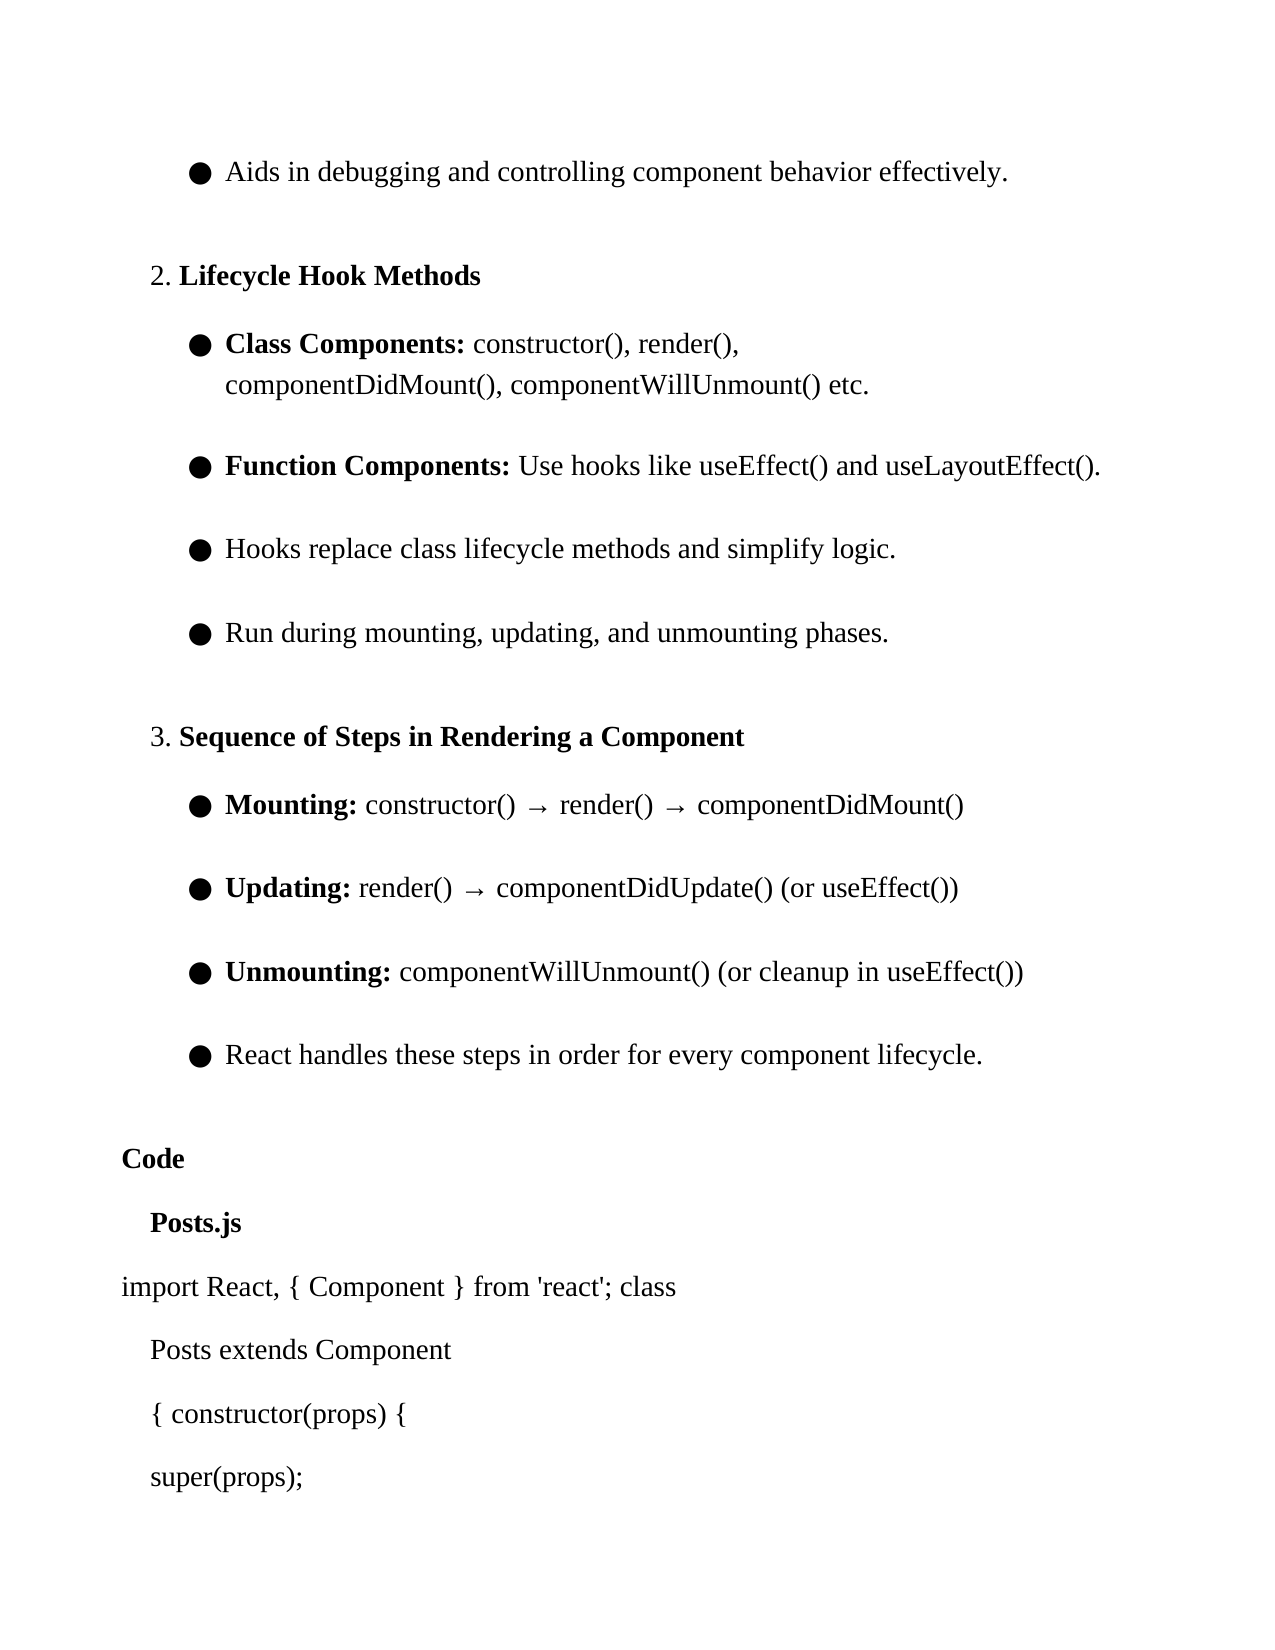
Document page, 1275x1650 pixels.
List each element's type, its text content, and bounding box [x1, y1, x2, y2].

list Mounting: constructor() → render() → componentDidMount() [187, 783, 1162, 823]
list Hooks replace class lifecycle methods and simplify logic. [187, 527, 1162, 567]
list Updating: render() → componentDidUpdate() (or useEffect()) [187, 866, 1162, 906]
subtitle Lifecycle Hook Methods [150, 258, 1162, 292]
subtitle Code Posts.js [121, 1142, 244, 1239]
text super(props); [150, 1460, 1162, 1493]
list React handles these steps in order for every component lifecycle. [187, 1033, 1162, 1073]
text import React, { Component } from 'react'; class Posts extends Component { constructor(props) { [121, 1269, 692, 1430]
list Class Components: constructor(), render(), componentDidMount(), componentWillUnmount() etc. [187, 322, 1024, 400]
list Unmounting: componentWillUnmount() (or cleanup in useEffect()) [187, 950, 1162, 989]
list Function Components: Use hooks like useEffect() and useLayoutEffect(). [187, 444, 1162, 484]
list Aids in debugging and controlling component behavior effectively. [187, 150, 1162, 190]
subtitle Sequence of Steps in Rendering a Component [150, 719, 1162, 753]
list Run during mounting, updating, and unmounting phases. [187, 611, 1162, 651]
